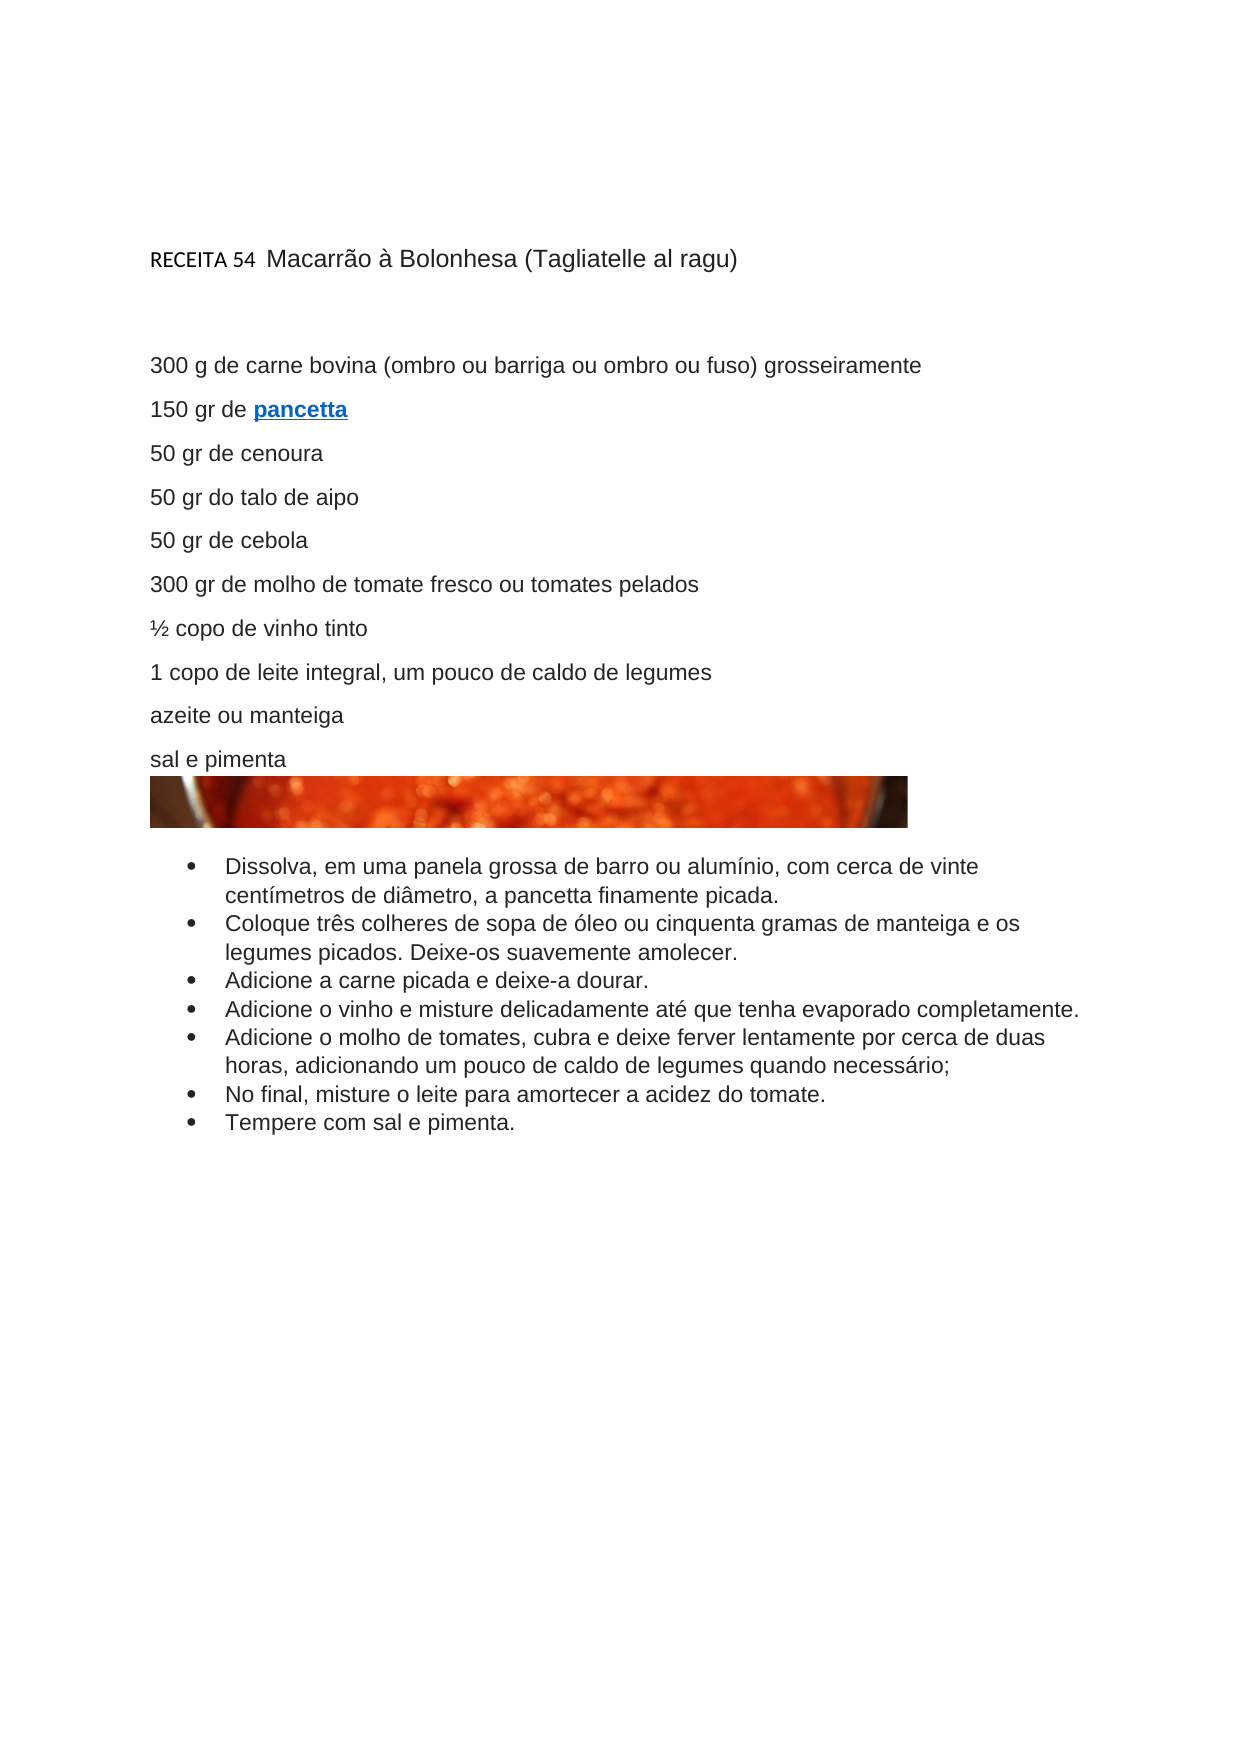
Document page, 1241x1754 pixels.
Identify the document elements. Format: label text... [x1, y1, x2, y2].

list Adicione a carne picada e deixe-a dourar. [187, 967, 1090, 993]
list Adicione o molho de tomates, cubra e deixe ferver lentamente por cerca de duas horas, adicionando um pouco de caldo de legumes quando necessário; [187, 1024, 1090, 1079]
list Coloque três colheres de sopa de óleo ou cinquenta gramas de manteiga e os legumes picados. Deixe-os suavemente amolecer. [187, 910, 1090, 965]
list Adicione o vinho e misture delicadamente até que tenha evaporado completamente. [187, 996, 1090, 1022]
list No final, misture o leite para amortecer a acidez do tomate. [187, 1081, 1090, 1107]
text RECEITA 54 Macarrão à Bolonhesa (Tagliatelle al ragu) [150, 244, 1090, 273]
text 300 g de carne bovina (ombro ou barriga ou ombro ou fuso) grosseiramente 150 gr de pancetta 50 gr de cenoura 50 gr do talo de aipo 50 gr de cebola 300 gr de molho de tomate fresco ou tomates pelados ½ copo de vinho tinto 1 copo de leite integral, um pouco de caldo de legumes azeite ou manteiga sal e pimenta [150, 339, 1090, 776]
list Tempere com sal e pimenta. [187, 1109, 1090, 1136]
picture [150, 776, 908, 828]
list Dissolva, em uma panela grossa de barro ou alumínio, com cerca de vinte centímetros de diâmetro, a pancetta finamente picada. [187, 853, 1090, 908]
